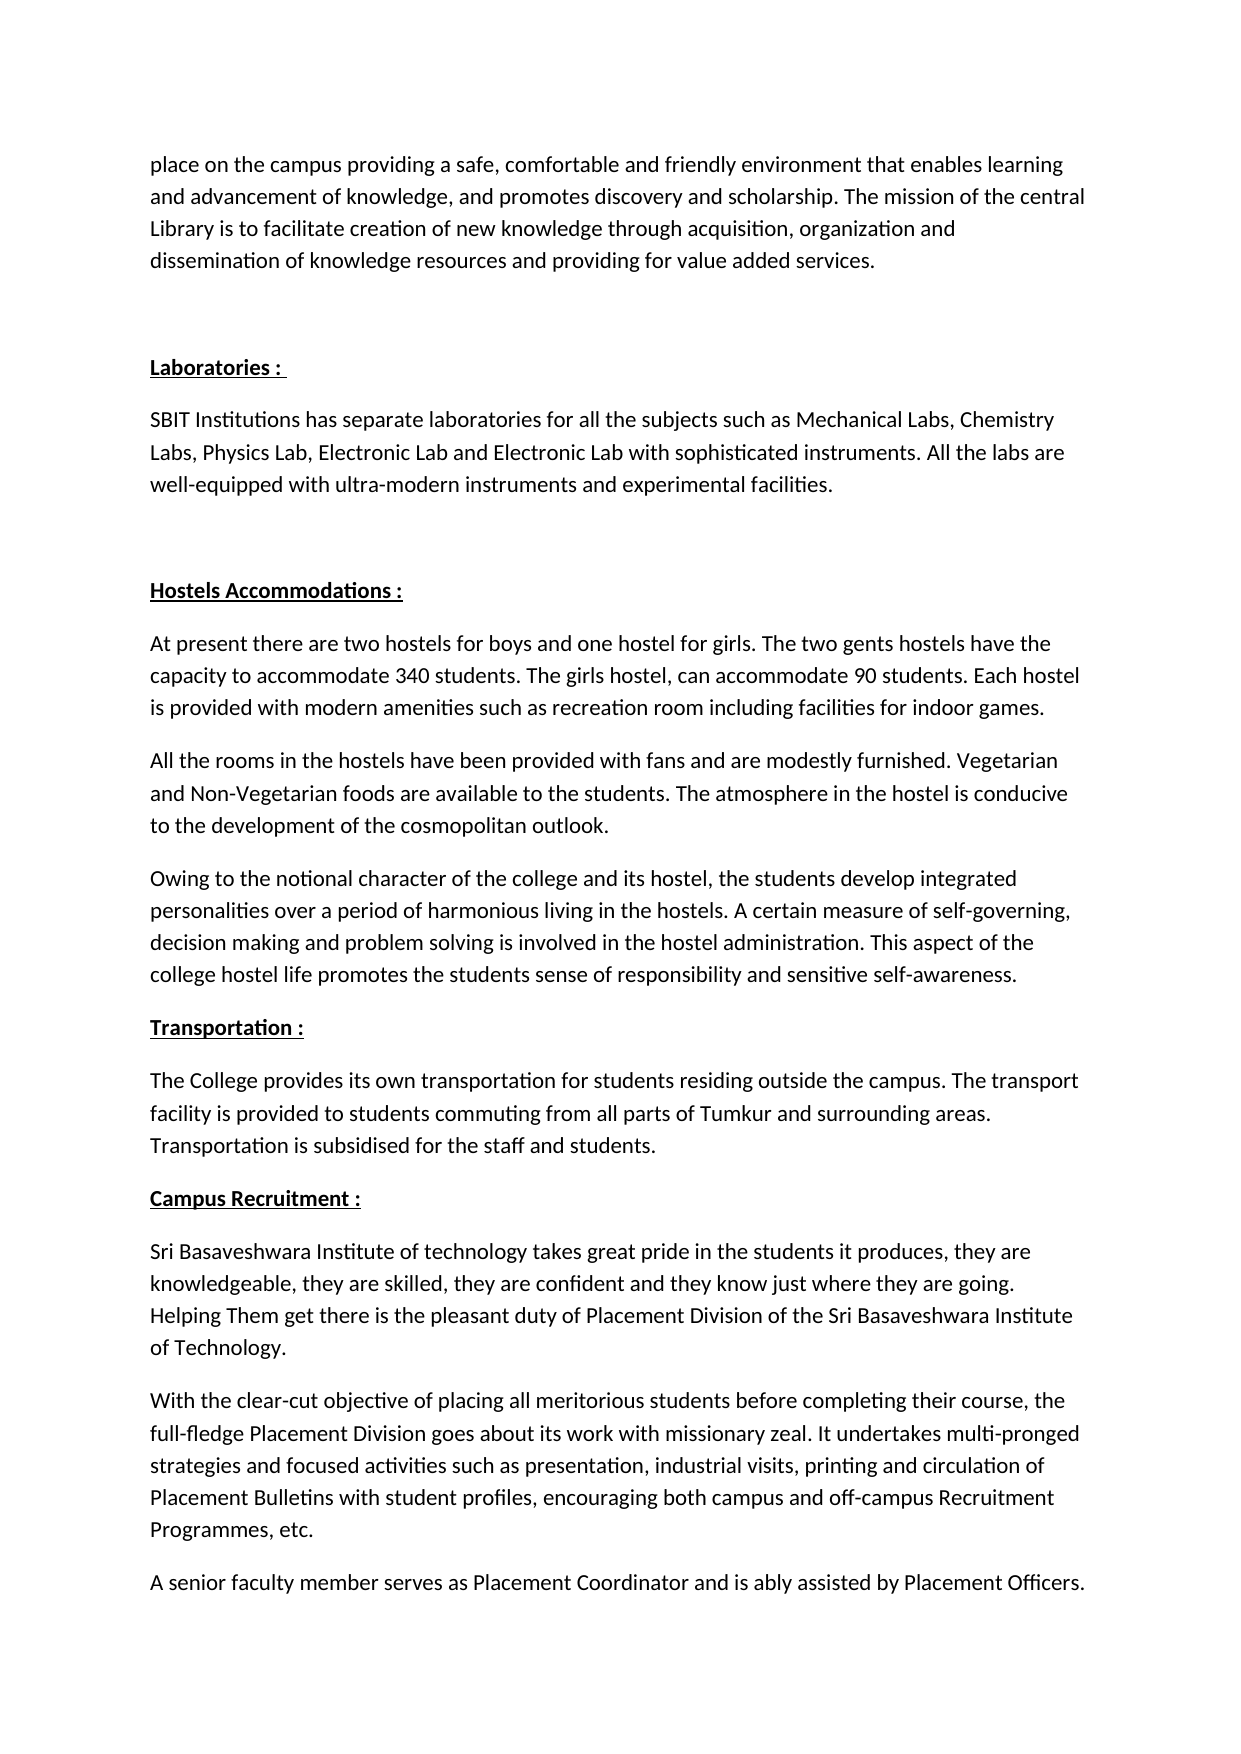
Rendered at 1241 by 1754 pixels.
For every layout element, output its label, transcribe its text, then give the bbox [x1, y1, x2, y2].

text Laboratories : [150, 353, 1090, 381]
text The College provides its own transportation for students residing outside the campus. The transport facility is provided to students commuting from all parts of Tumkur and surrounding areas. Transportation is subsidised for the staff and students. [150, 1066, 1090, 1159]
text SBIT Institutions has separate laboratories for all the subjects such as Mechanical Labs, Chemistry Labs, Physics Lab, Electronic Lab and Electronic Lab with sophisticated instruments. All the labs are well-equipped with ultra-modern instruments and experimental facilities. [150, 406, 1090, 498]
text With the clear-cut objective of placing all meritorious students before completing their course, the full-fledge Placement Division goes about its work with missionary zeal. It undertakes multi-pronged strategies and focused activities such as presentation, industrial visits, printing and circulation of Placement Bulletins with student profiles, encouraging both campus and off-campus Recruitment Programmes, etc. [150, 1386, 1090, 1543]
text Campus Recruitment : [150, 1184, 1090, 1212]
text All the rooms in the hostels have been provided with fans and are modestly furnished. Vegetarian and Non-Vegetarian foods are available to the students. The atmosphere in the hostel is conducive to the development of the cosmopolitan outlook. [150, 746, 1090, 839]
text A senior faculty member serves as Placement Coordinator and is ably assisted by Placement Officers. [150, 1568, 1090, 1596]
text Owing to the notional character of the college and its hostel, the students develop integrated personalities over a period of harmonious living in the hostels. A certain measure of self-governing, decision making and problem solving is involved in the hostel administration. This aspect of the college hostel life promotes the students sense of responsibility and sensitive self-awareness. [150, 864, 1090, 988]
text Sri Basaveshwara Institute of technology takes great pride in the students it produces, they are knowledgeable, they are skilled, they are confident and they know just where they are going. Helping Them get there is the pleasant duty of Placement Division of the Sri Basaveshwara Institute of Technology. [150, 1237, 1090, 1361]
text At present there are two hostels for boys and one hostel for girls. The two gents hostels have the capacity to accommodate 340 students. The girls hostel, can accommodate 90 students. Each hostel is provided with modern amenities such as recreation room including facilities for indoor games. [150, 629, 1090, 721]
text Hostels Accommodations : [150, 576, 1090, 604]
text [150, 150, 1090, 274]
text Transportation : [150, 1013, 1090, 1041]
